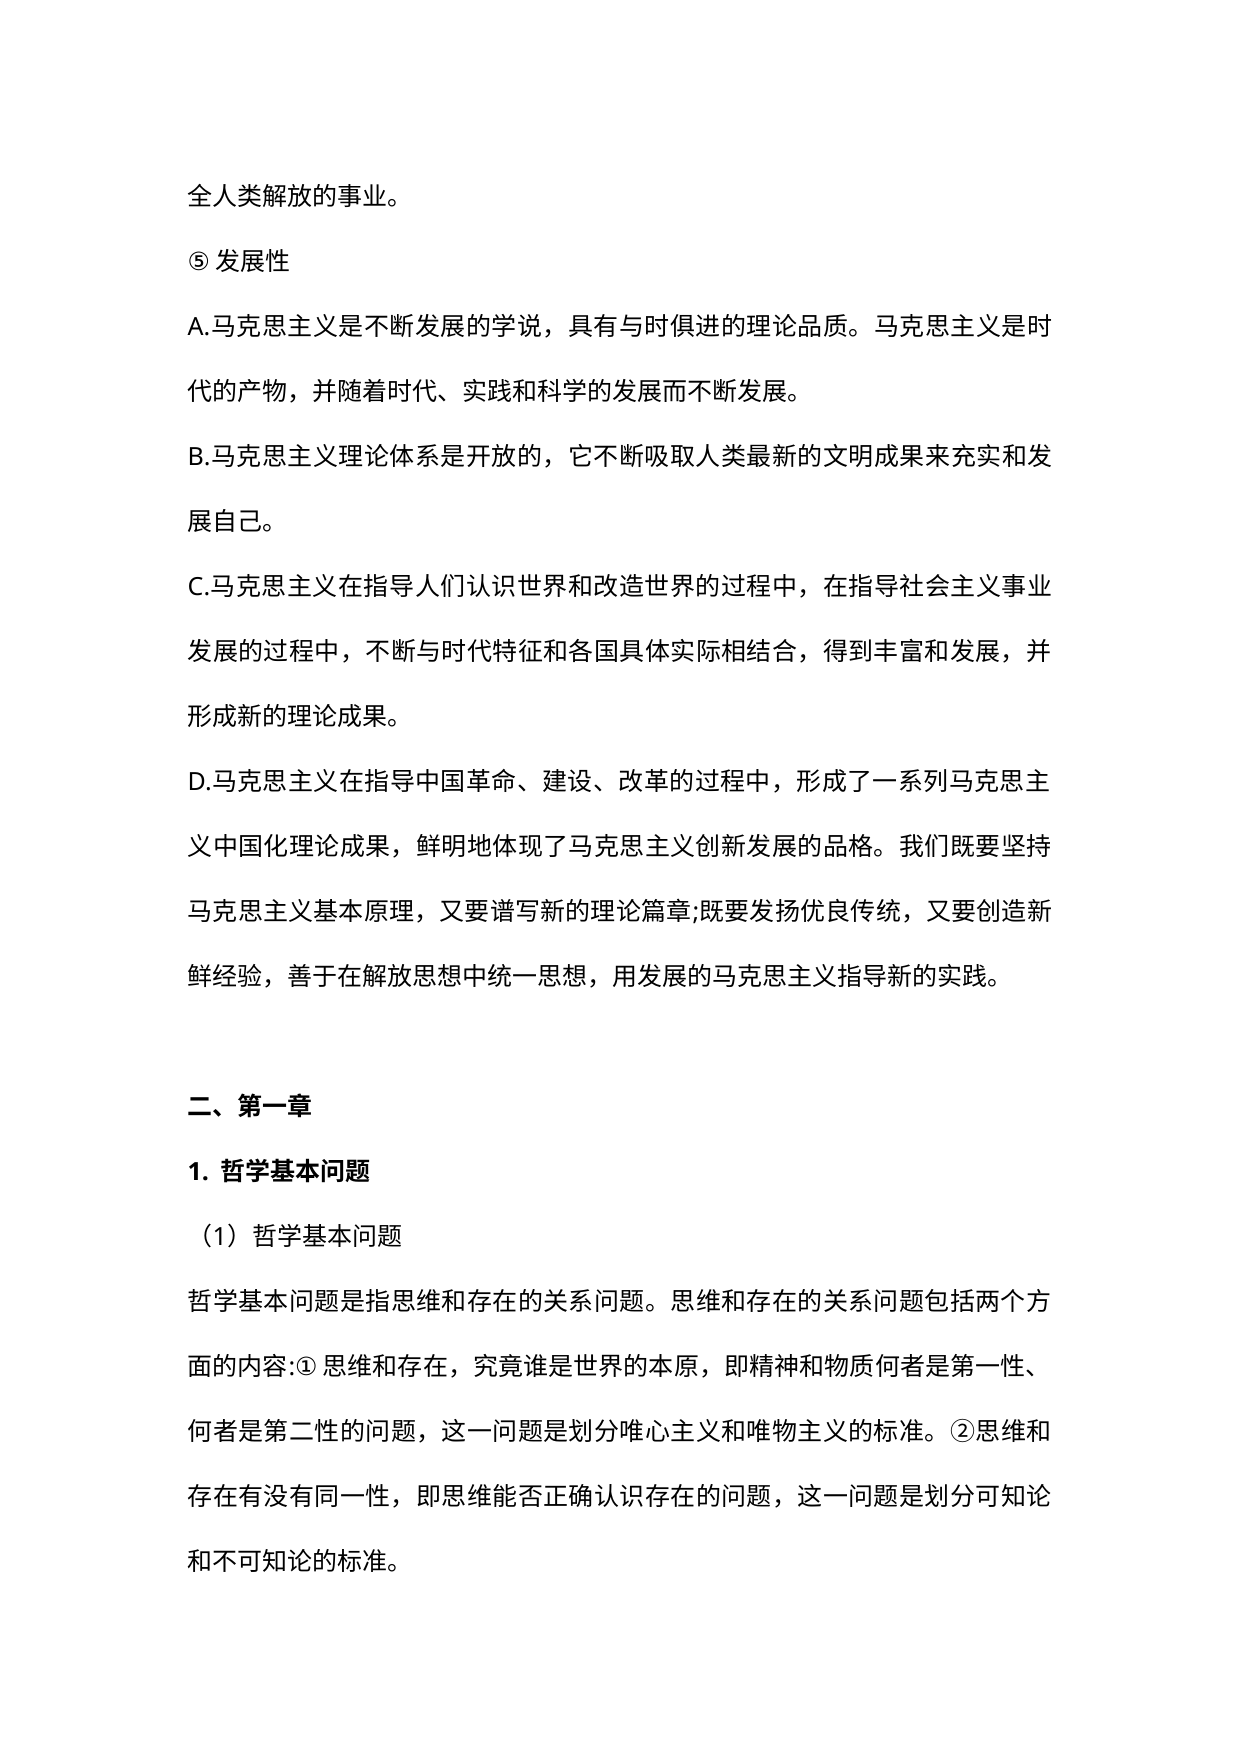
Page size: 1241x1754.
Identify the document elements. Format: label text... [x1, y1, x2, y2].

list 第一章 [187, 1072, 1053, 1137]
list C.马克思主义在指导人们认识世界和改造世界的过程中，在指导社会主义事业发展的过程中，不断与时代特征和各国具体实际相结合，得到丰富和发展，并形成新的理论成果。 [187, 552, 1053, 747]
list B.马克思主义理论体系是开放的，它不断吸取人类最新的文明成果来充实和发展自己。 [187, 422, 1053, 552]
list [187, 162, 1053, 227]
list ⑤发展性 [187, 227, 1053, 292]
list D.马克思主义在指导中国革命、建设、改革的过程中，形成了一系列马克思主义中国化理论成果，鲜明地体现了马克思主义创新发展的品格。我们既要坚持马克思主义基本原理，又要谱写新的理论篇章;既要发扬优良传统，又要创造新鲜经验，善于在解放思想中统一思想，用发展的马克思主义指导新的实践。 [187, 747, 1053, 1007]
list A.马克思主义是不断发展的学说，具有与时俱进的理论品质。马克思主义是时代的产物，并随着时代、实践和科学的发展而不断发展。 [187, 292, 1053, 422]
list 哲学基本问题是指思维和存在的关系问题。思维和存在的关系问题包括两个方面的内容:①思维和存在，究竟谁是世界的本原，即精神和物质何者是第一性、何者是第二性的问题，这一问题是划分唯心主义和唯物主义的标准。②思维和存在有没有同一性，即思维能否正确认识存在的问题，这一问题是划分可知论和不可知论的标准。 [187, 1267, 1053, 1592]
list （1）哲学基本问题 [187, 1202, 1053, 1267]
list 哲学基本问题 [187, 1137, 1053, 1202]
